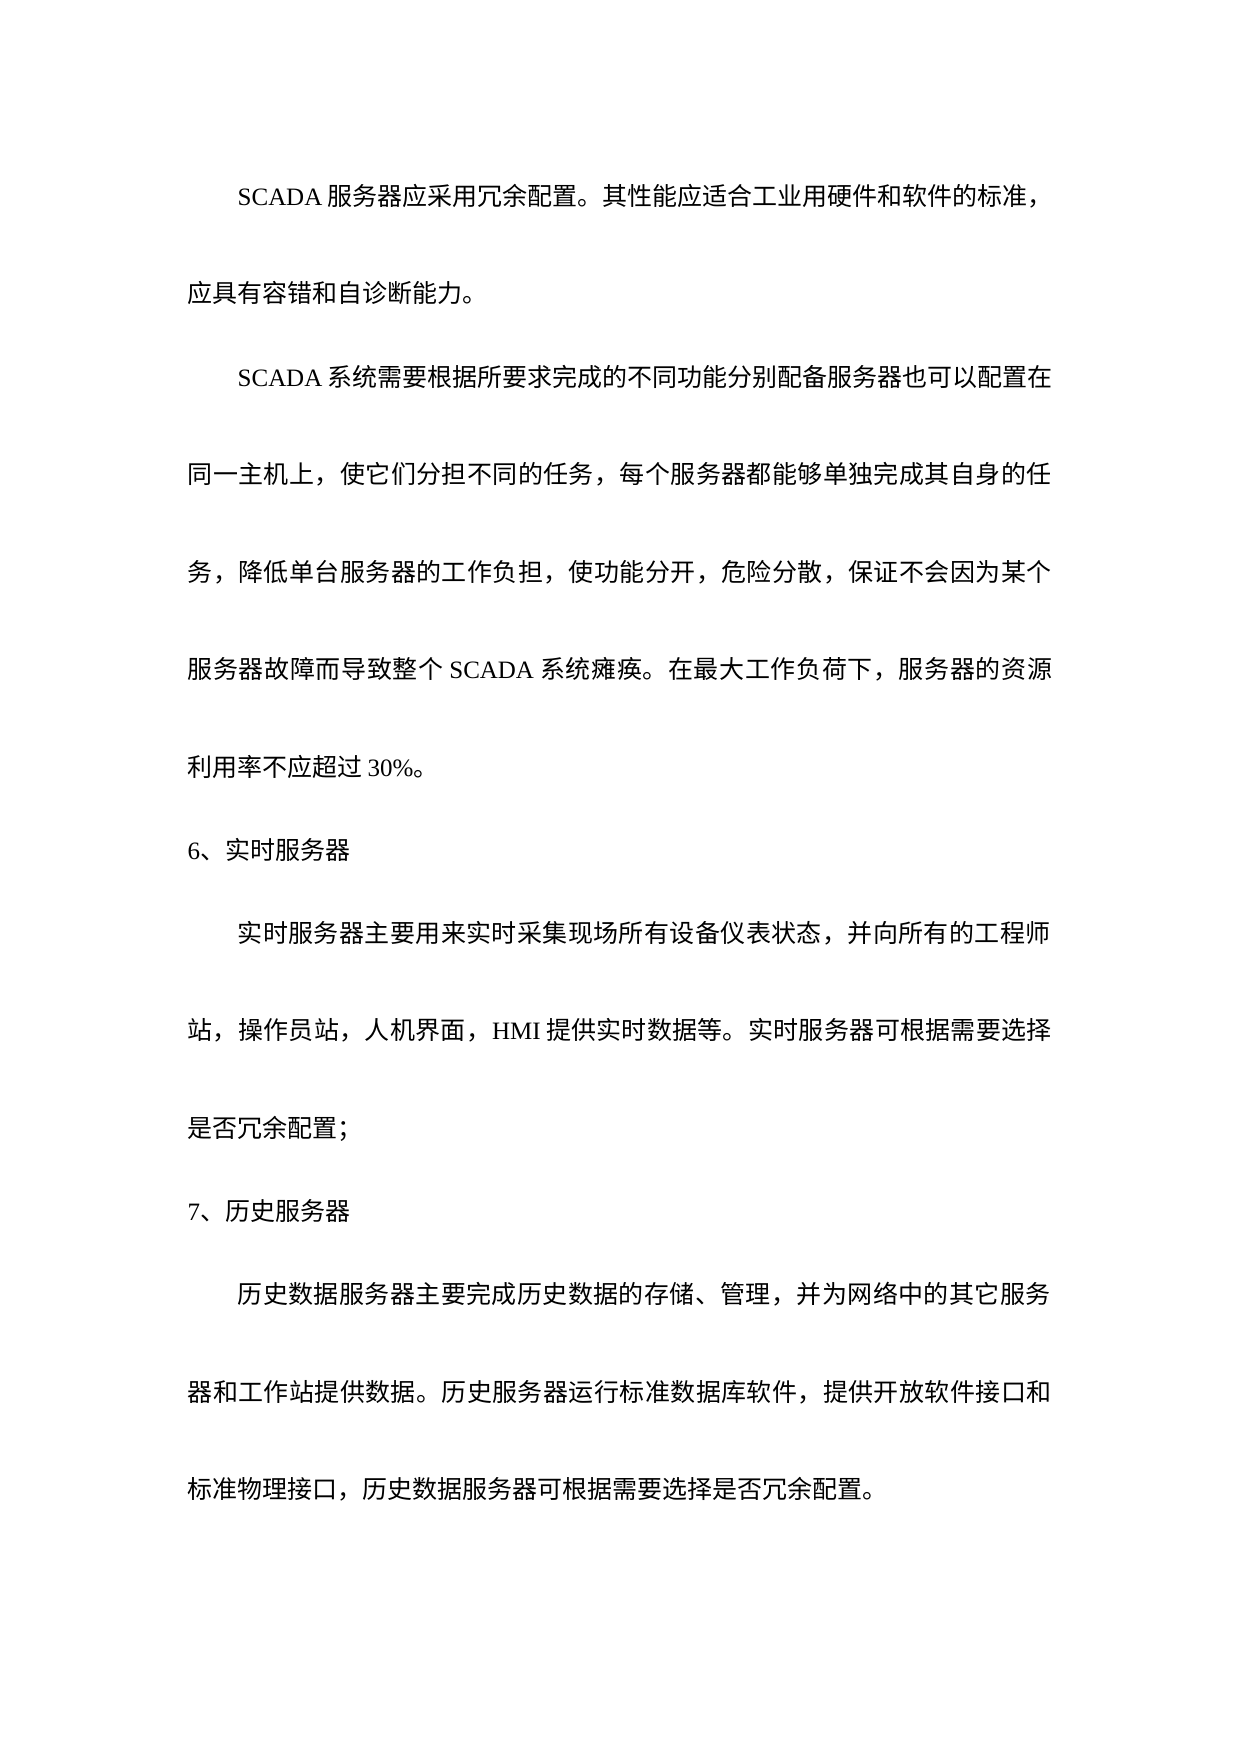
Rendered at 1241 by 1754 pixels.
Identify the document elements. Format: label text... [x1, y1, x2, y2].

text 6、实时服务器 [187, 816, 1053, 881]
text SCADA系统需要根据所要求完成的不同功能分别配备服务器也可以配置在同一主机上，使它们分担不同的任务，每个服务器都能够单独完成其自身的任务，降低单台服务器的工作负担，使功能分开，危险分散，保证不会因为某个服务器故障而导致整个SCADA 系统瘫痪。在最大工作负荷下，服务器的资源利用率不应超过30%。 [187, 343, 1053, 798]
text SCADA 服务器应采用冗余配置。其性能应适合工业用硬件和软件的标准，应具有容错和自诊断能力。 [187, 162, 1053, 324]
text 实时服务器主要用来实时采集现场所有设备仪表状态，并向所有的工程师站，操作员站，人机界面，HMI提供实时数据等。实时服务器可根据需要选择是否冗余配置； [187, 899, 1053, 1159]
text 7、历史服务器 [187, 1177, 1053, 1242]
text 历史数据服务器主要完成历史数据的存储、管理，并为网络中的其它服务器和工作站提供数据。历史服务器运行标准数据库软件，提供开放软件接口和标准物理接口，历史数据服务器可根据需要选择是否冗余配置。 [187, 1260, 1053, 1520]
